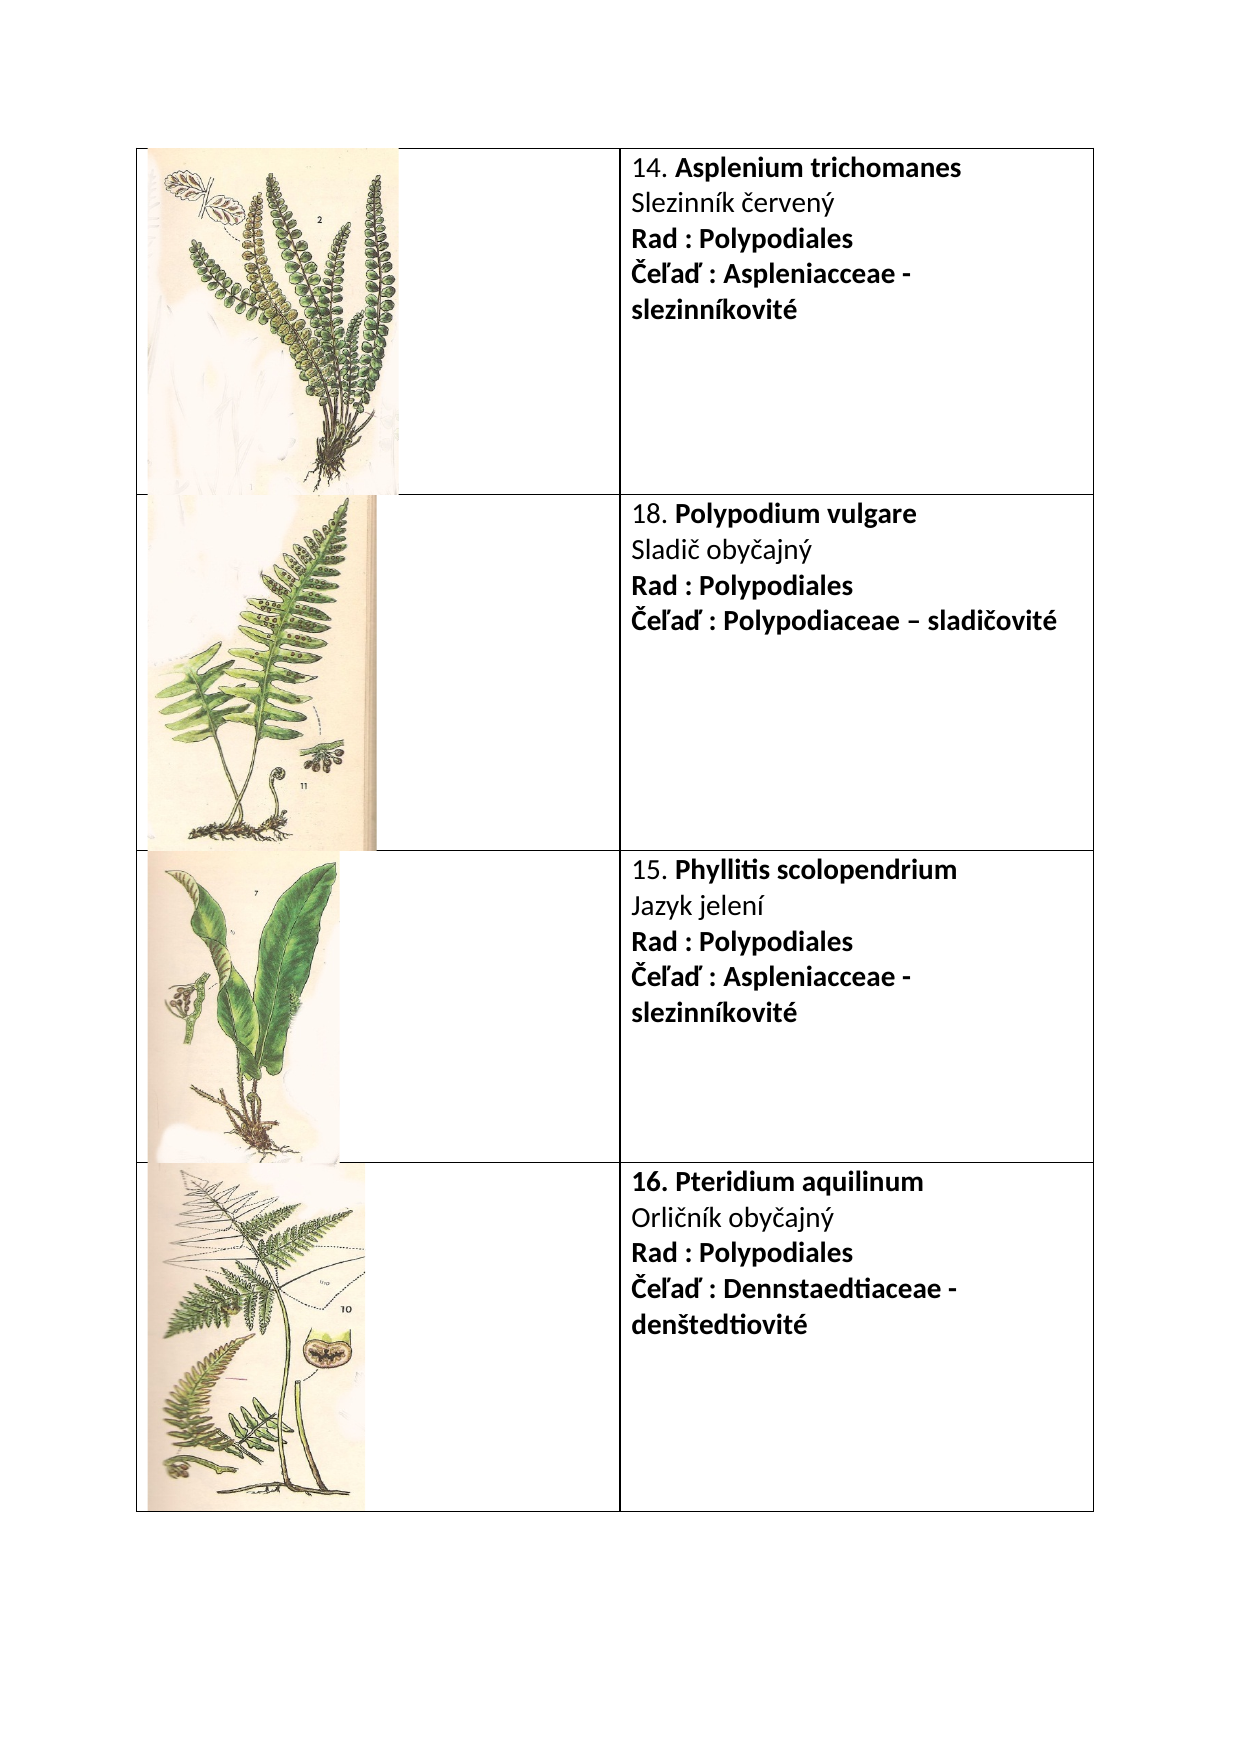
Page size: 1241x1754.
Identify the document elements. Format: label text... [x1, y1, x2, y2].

table_cell [137, 495, 147, 850]
table_cell [366, 1163, 619, 1511]
table_cell [137, 851, 147, 1162]
table_cell 18. Polypodium vulgare Sladič obyčajný Rad : Polypodiales Čeľaď : Polypodiaceae – sladičovité [621, 495, 1093, 850]
table_cell 15. Phyllitis scolopendrium Jazyk jelení Rad : Polypodiales Čeľaď : Aspleniacceae - slezinníkovité [621, 851, 1093, 1162]
table_cell [137, 149, 147, 494]
table_cell 14. Asplenium trichomanes Slezinník červený Rad : Polypodiales Čeľaď : Aspleniacceae - slezinníkovité [621, 149, 1093, 494]
table_cell [340, 851, 619, 1162]
table_cell 16. Pteridium aquilinum Orličník obyčajný Rad : Polypodiales Čeľaď : Dennstaedtiaceae - denštedtiovité [621, 1163, 1093, 1511]
table_cell [399, 149, 619, 494]
table_cell [137, 1163, 147, 1511]
table_cell [377, 495, 619, 850]
picture [147, 148, 399, 1511]
